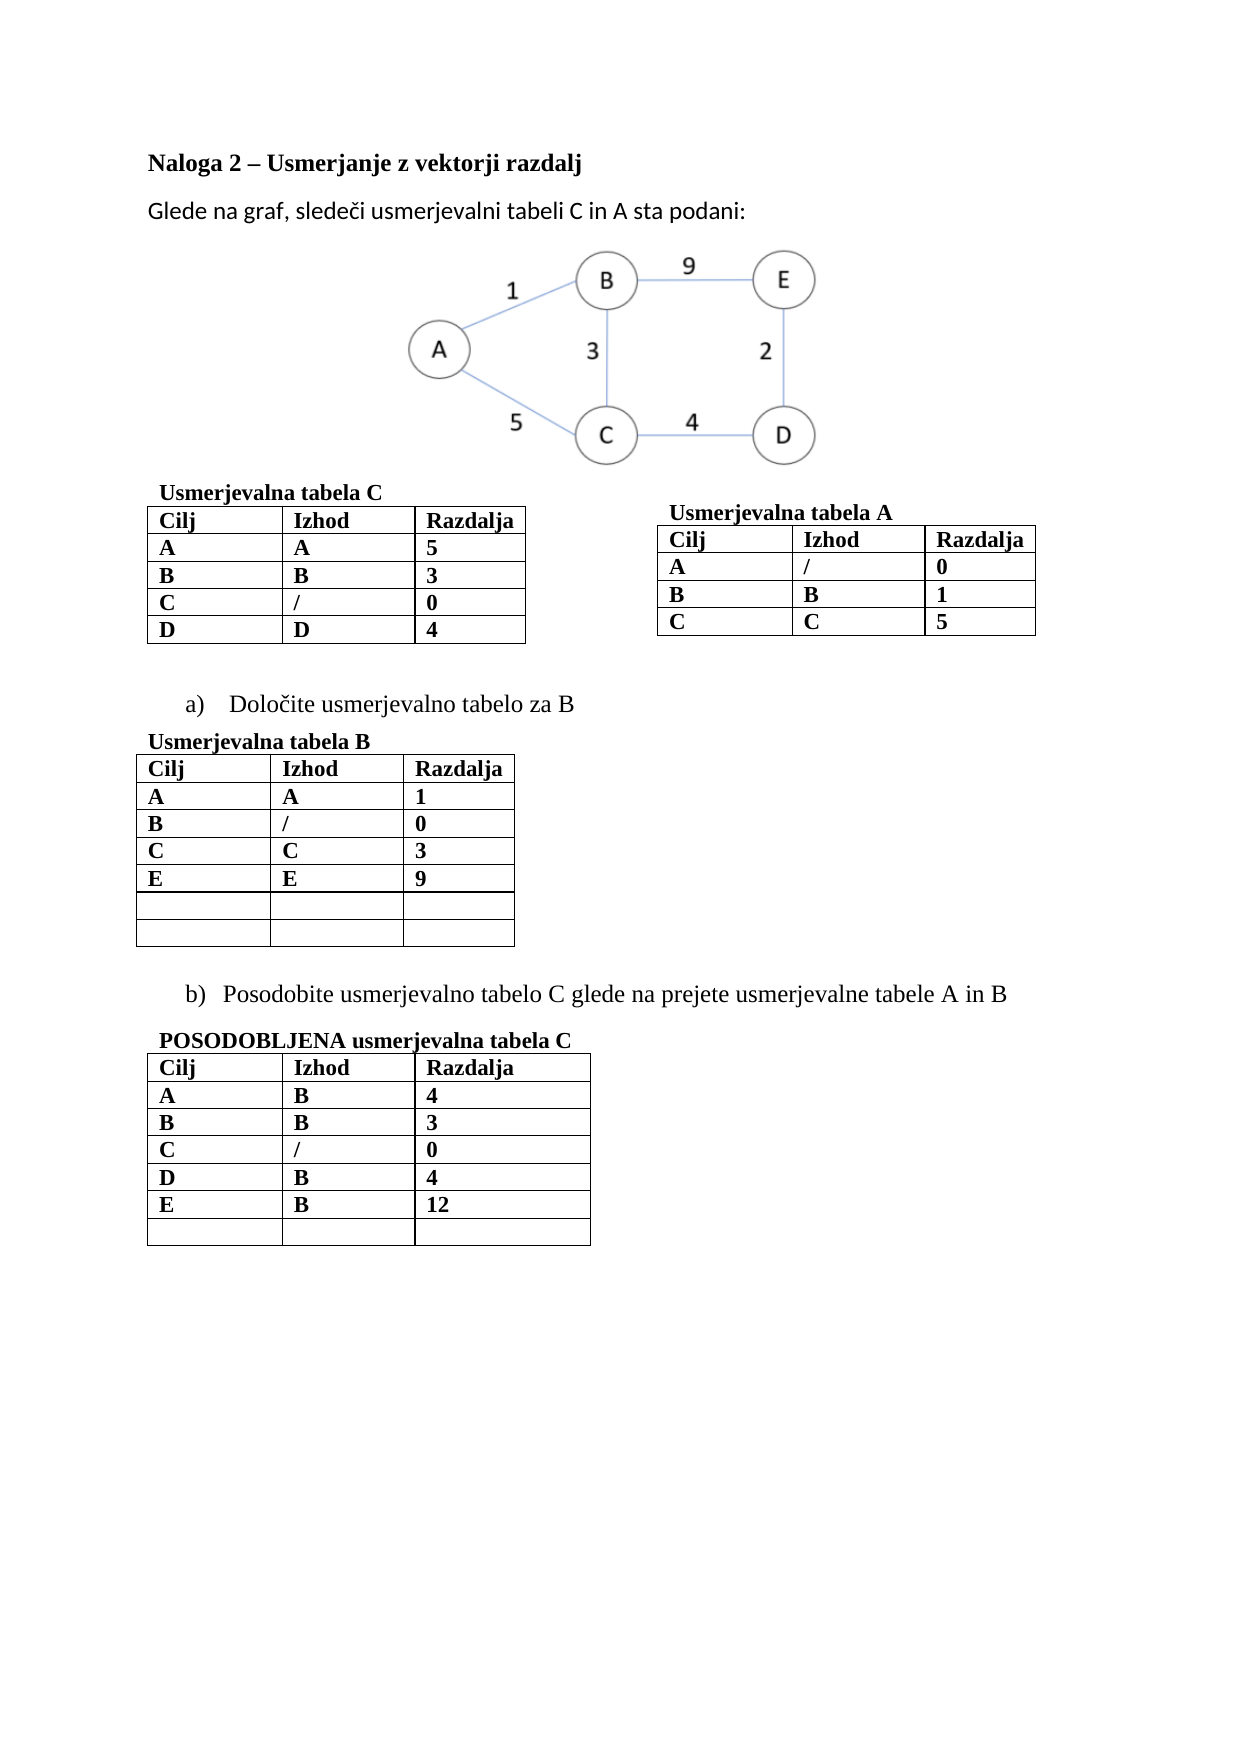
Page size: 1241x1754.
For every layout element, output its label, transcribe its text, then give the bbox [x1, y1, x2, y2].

table_cell Izhod [283, 1054, 414, 1081]
table_cell A [658, 553, 792, 580]
table_cell Cilj [148, 1054, 282, 1081]
table_cell [137, 920, 270, 946]
table_cell C [793, 608, 924, 634]
table_cell 4 [416, 616, 525, 643]
table_cell [404, 920, 514, 946]
table_cell [404, 893, 514, 919]
table_header Usmerjevalna tabela A [658, 499, 1036, 525]
text Naloga 2 – Usmerjanje z vektorji razdalj [148, 148, 1093, 176]
table_cell 9 [404, 865, 514, 891]
table_cell 3 [404, 838, 514, 864]
table_cell A [148, 534, 282, 561]
picture [382, 240, 823, 478]
table_cell 3 [416, 562, 525, 588]
table_cell C [148, 589, 282, 615]
table_cell A [271, 783, 403, 809]
table_header Usmerjevalna tabela B [136, 728, 514, 754]
table_cell / [283, 1136, 414, 1163]
table_cell B [658, 581, 792, 607]
table_cell 0 [926, 553, 1035, 580]
table_cell Cilj [658, 526, 792, 552]
table_cell 0 [416, 1136, 590, 1163]
table_header Usmerjevalna tabela C [148, 480, 526, 506]
table_cell 5 [416, 534, 525, 561]
table_cell 12 [416, 1191, 590, 1218]
table_cell [283, 1219, 414, 1245]
table_cell A [283, 534, 414, 561]
table_cell / [283, 589, 414, 615]
table_cell A [148, 1082, 282, 1108]
table_cell 1 [926, 581, 1035, 607]
table_cell Izhod [271, 755, 403, 782]
list Posodobite usmerjevalno tabelo C glede na prejete usmerjevalne tabele A in B [185, 979, 1093, 1008]
table_cell C [271, 838, 403, 864]
table_cell / [793, 553, 924, 580]
table_cell B [148, 562, 282, 588]
table_cell B [283, 1164, 414, 1190]
table_cell B [283, 1082, 414, 1108]
table_cell Razdalja [404, 755, 514, 782]
table_cell B [793, 581, 924, 607]
table_cell B [148, 1109, 282, 1135]
table_cell D [148, 1164, 282, 1190]
table_cell B [283, 562, 414, 588]
table_cell / [271, 810, 403, 837]
table_cell E [271, 865, 403, 891]
table_cell D [148, 616, 282, 643]
table_cell Cilj [137, 755, 270, 782]
table_cell C [148, 1136, 282, 1163]
table_cell [271, 920, 403, 946]
table_cell B [283, 1109, 414, 1135]
table_cell C [137, 838, 270, 864]
text Glede na graf, sledeči usmerjevalni tabeli C in A sta podani: [148, 195, 1093, 226]
list Določite usmerjevalno tabelo za B [185, 689, 1093, 718]
table_cell E [148, 1191, 282, 1218]
table_cell Razdalja [416, 507, 525, 533]
table_cell 4 [416, 1082, 590, 1108]
table_cell 3 [416, 1109, 590, 1135]
table_cell C [658, 608, 792, 634]
table_cell Razdalja [416, 1054, 590, 1081]
table_cell Cilj [148, 507, 282, 533]
table_cell 0 [404, 810, 514, 837]
table_cell [271, 893, 403, 919]
table_cell 0 [416, 589, 525, 615]
table_cell 4 [416, 1164, 590, 1190]
table_header POSODOBLJENA usmerjevalna tabela C [148, 1027, 591, 1053]
table_cell B [283, 1191, 414, 1218]
table_cell B [137, 810, 270, 837]
table_cell Razdalja [926, 526, 1035, 552]
table_cell E [137, 865, 270, 891]
table_cell 5 [926, 608, 1035, 634]
table_cell A [137, 783, 270, 809]
table_cell 1 [404, 783, 514, 809]
table_cell Izhod [793, 526, 924, 552]
table_cell [137, 893, 270, 919]
table_cell [148, 1219, 282, 1245]
table_cell [416, 1219, 590, 1245]
table_cell D [283, 616, 414, 643]
table_cell Izhod [283, 507, 414, 533]
